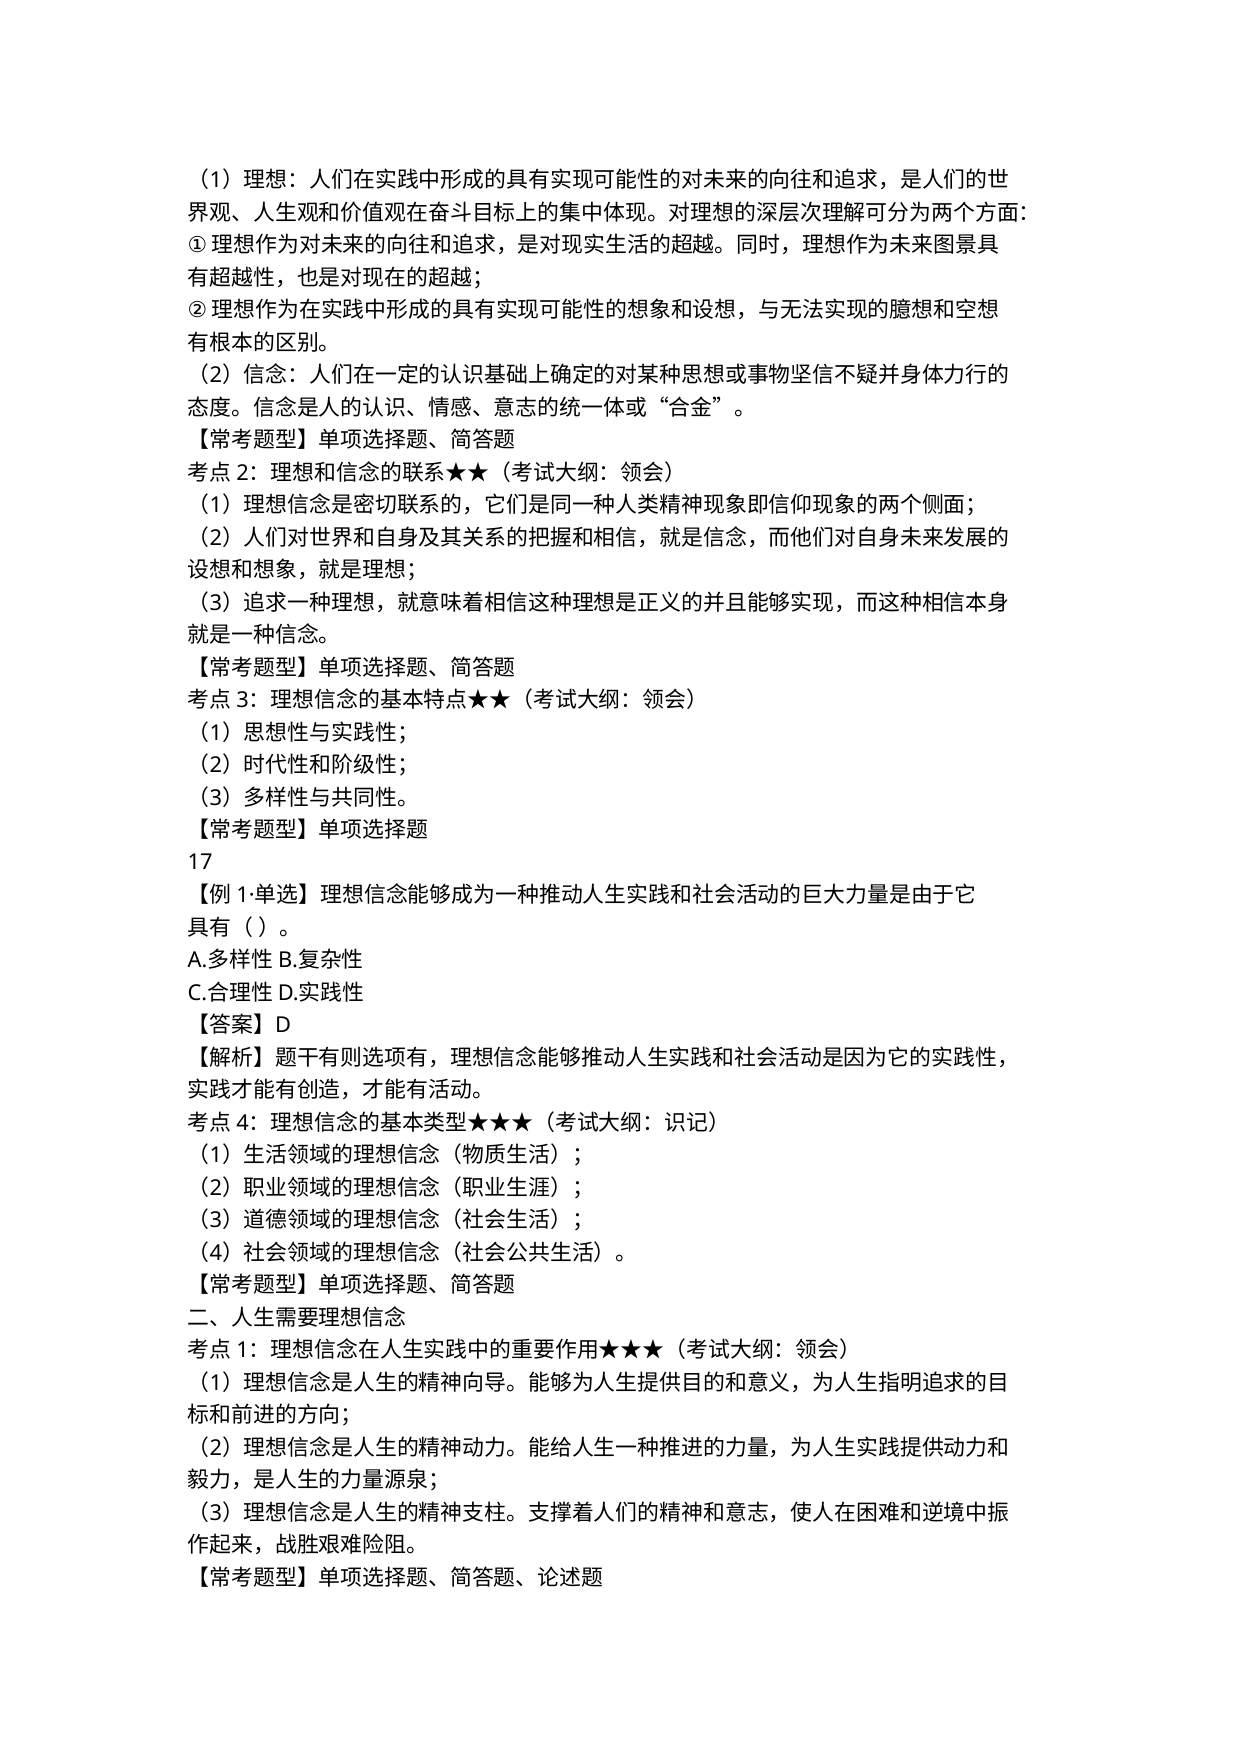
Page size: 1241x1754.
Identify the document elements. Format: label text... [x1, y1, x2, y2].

text 【常考题型】单项选择题、简答题、论述题 [187, 1559, 1053, 1592]
text （1）理想：人们在实践中形成的具有实现可能性的对未来的向往和追求，是人们的世 [187, 162, 1053, 194]
text （2）职业领域的理想信念（职业生涯）； [187, 1169, 1053, 1202]
text 【常考题型】单项选择题、简答题 [187, 422, 1053, 454]
text 作起来，战胜艰难险阻。 [187, 1527, 1053, 1559]
text 毅力，是人生的力量源泉； [187, 1462, 1053, 1494]
text （2）人们对世界和自身及其关系的把握和相信，就是信念，而他们对自身未来发展的 [187, 519, 1053, 552]
text （3）道德领域的理想信念（社会生活）； [187, 1202, 1053, 1234]
text 考点 2：理想和信念的联系★★（考试大纲：领会） [187, 454, 1053, 487]
text 考点 3：理想信念的基本特点★★（考试大纲：领会） [187, 682, 1053, 714]
text 二、人生需要理想信念 [187, 1299, 1053, 1332]
text ②理想作为在实践中形成的具有实现可能性的想象和设想，与无法实现的臆想和空想 [187, 292, 1053, 324]
text ①理想作为对未来的向往和追求，是对现实生活的超越。同时，理想作为未来图景具 [187, 227, 1053, 259]
text 有根本的区别。 [187, 324, 1053, 357]
text （2）时代性和阶级性； [187, 747, 1053, 779]
text 设想和想象，就是理想； [187, 552, 1053, 584]
text C.合理性 D.实践性 [187, 974, 1053, 1007]
text 【答案】D [187, 1007, 1053, 1039]
text 【常考题型】单项选择题、简答题 [187, 649, 1053, 682]
text 界观、人生观和价值观在奋斗目标上的集中体现。对理想的深层次理解可分为两个方面： [187, 194, 1053, 227]
text 有超越性，也是对现在的超越； [187, 259, 1053, 292]
text 考点 1：理想信念在人生实践中的重要作用★★★（考试大纲：领会） [187, 1332, 1053, 1364]
text A.多样性 B.复杂性 [187, 942, 1053, 974]
text 【常考题型】单项选择题 [187, 812, 1053, 844]
text 【常考题型】单项选择题、简答题 [187, 1267, 1053, 1299]
text 标和前进的方向； [187, 1397, 1053, 1429]
text 具有（ ）。 [187, 909, 1053, 942]
text 实践才能有创造，才能有活动。 [187, 1072, 1053, 1104]
text 【解析】题干有则选项有，理想信念能够推动人生实践和社会活动是因为它的实践性， [187, 1039, 1053, 1072]
text （1）理想信念是人生的精神向导。能够为人生提供目的和意义，为人生指明追求的目 [187, 1364, 1053, 1397]
text （2）信念：人们在一定的认识基础上确定的对某种思想或事物坚信不疑并身体力行的 [187, 357, 1053, 389]
text 【例 1·单选】理想信念能够成为一种推动人生实践和社会活动的巨大力量是由于它 [187, 877, 1053, 909]
text 考点 4：理想信念的基本类型★★★（考试大纲：识记） [187, 1104, 1053, 1137]
text （1）生活领域的理想信念（物质生活）； [187, 1137, 1053, 1169]
text （1）理想信念是密切联系的，它们是同一种人类精神现象即信仰现象的两个侧面； [187, 487, 1053, 519]
text （3）理想信念是人生的精神支柱。支撑着人们的精神和意志，使人在困难和逆境中振 [187, 1494, 1053, 1527]
text 17 [187, 844, 1053, 877]
text （3）多样性与共同性。 [187, 779, 1053, 812]
text 态度。信念是人的认识、情感、意志的统一体或“合金”。 [187, 389, 1053, 422]
text （1）思想性与实践性； [187, 714, 1053, 747]
text （3）追求一种理想，就意味着相信这种理想是正义的并且能够实现，而这种相信本身 [187, 584, 1053, 617]
text （2）理想信念是人生的精神动力。能给人生一种推进的力量，为人生实践提供动力和 [187, 1429, 1053, 1462]
text 就是一种信念。 [187, 617, 1053, 649]
text （4）社会领域的理想信念（社会公共生活）。 [187, 1234, 1053, 1267]
